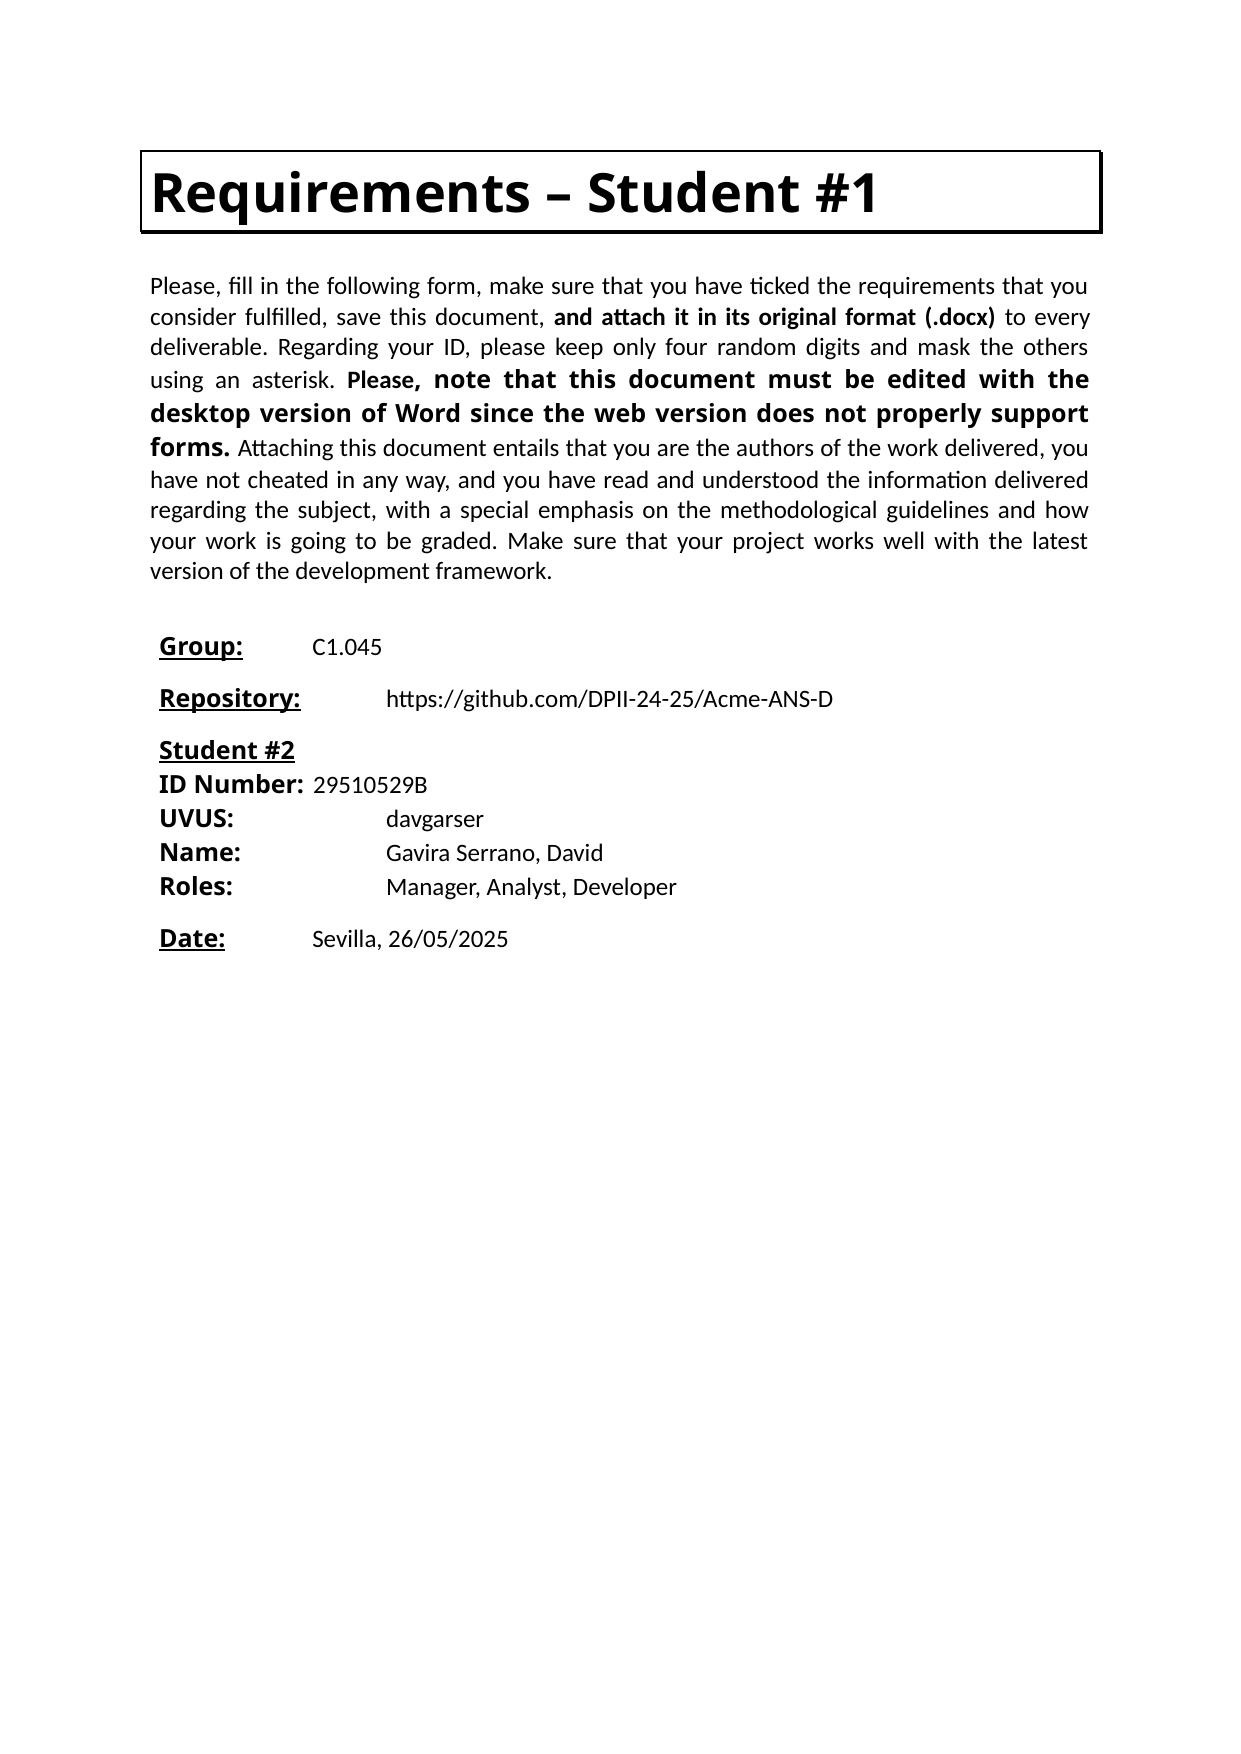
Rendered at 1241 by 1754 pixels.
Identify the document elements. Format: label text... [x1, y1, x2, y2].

subtitle Requirements – Student #1 [142, 152, 1099, 230]
table_cell Repository: [150, 672, 1090, 724]
text Please, fill in the following form, make sure that you have ticked the requirements that you consider fulfilled, save this document, and attach it in its original format (.docx) to every deliverable. Regarding your ID, please keep only four random digits and mask the others using an asterisk. Please, note that this document must be edited with the desktop version of Word since the web version does not properly support forms. Attaching this document entails that you are the authors of the work delivered, you have not cheated in any way, and you have read and understood the information delivered regarding the subject, with a special emphasis on the methodological guidelines and how your work is going to be graded. Make sure that your project works well with the latest version of the development framework. [150, 270, 1090, 586]
table_cell Date: [150, 912, 1090, 963]
table_header Group: [150, 620, 1090, 672]
table_cell Student #2 ID Number: UVUS: Name: Roles: [150, 724, 1090, 912]
